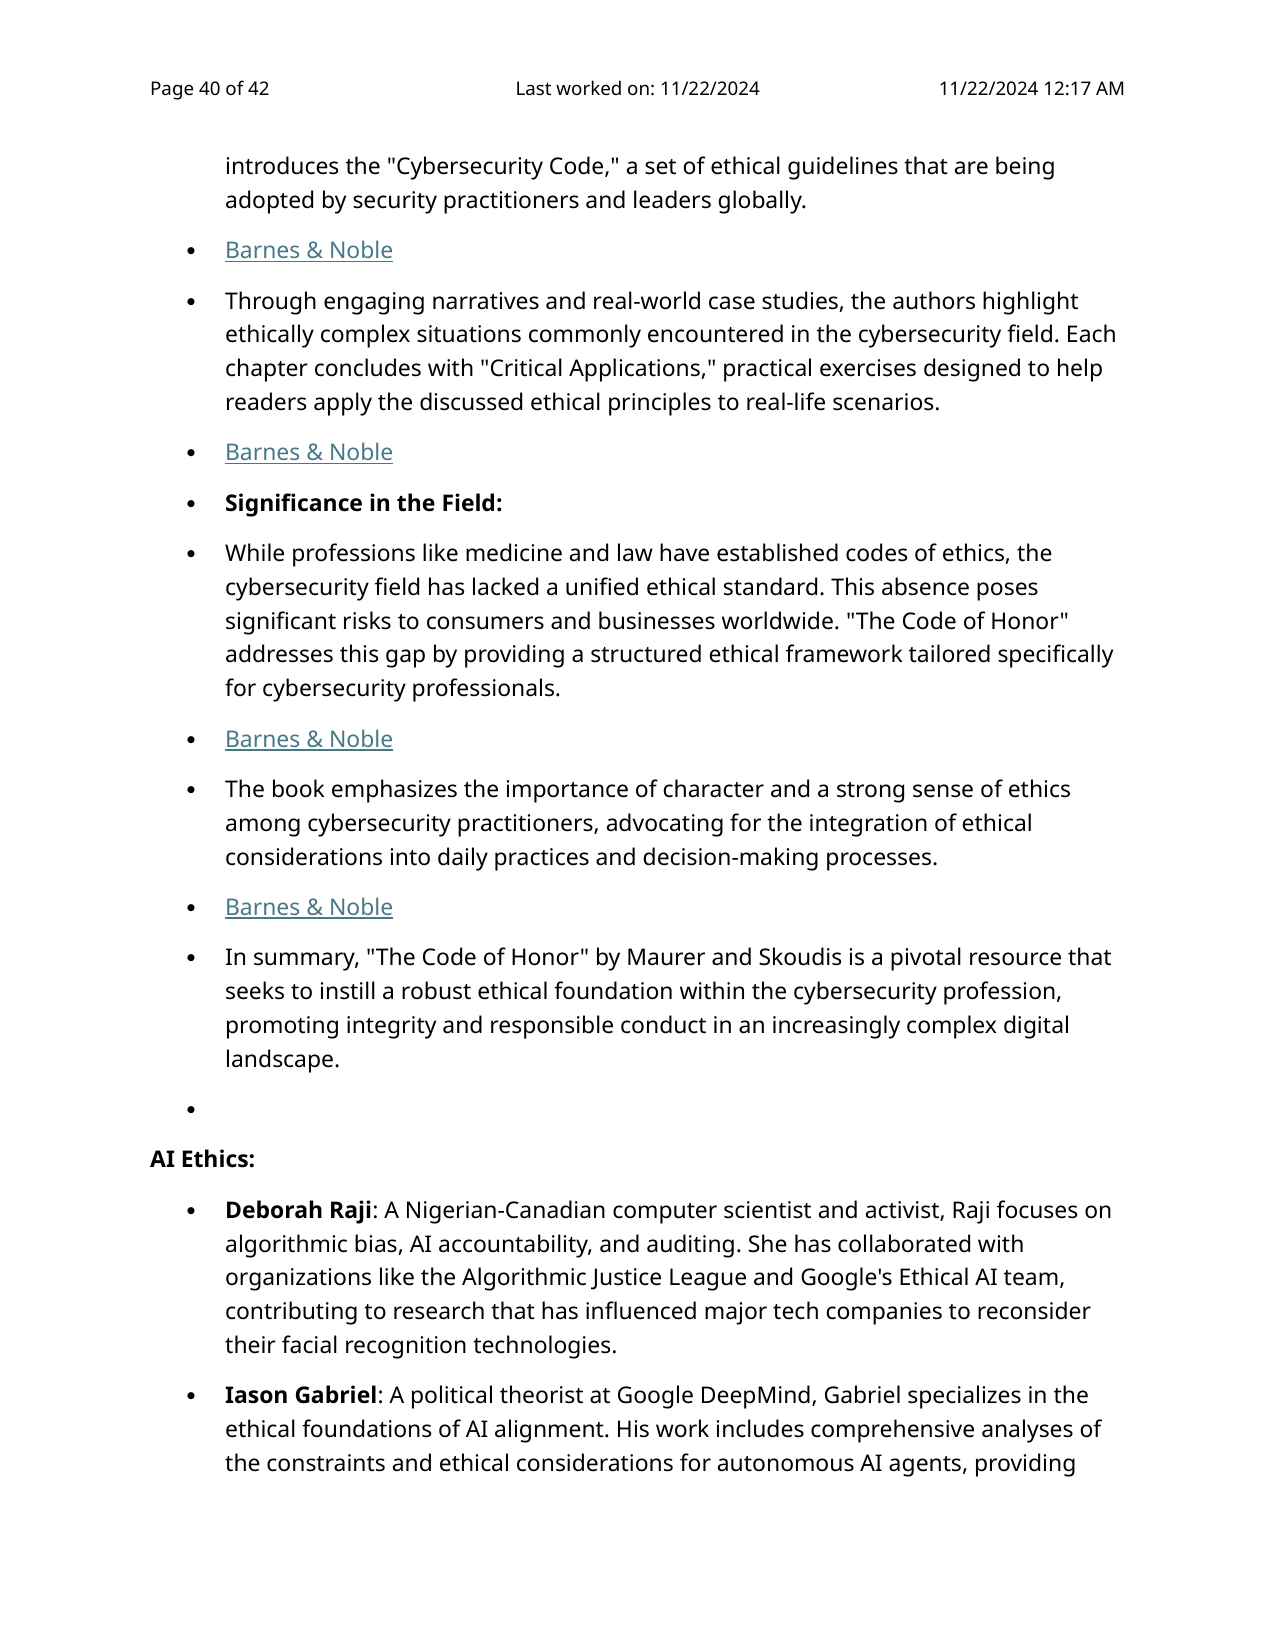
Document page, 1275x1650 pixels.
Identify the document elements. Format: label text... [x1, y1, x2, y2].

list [187, 150, 1125, 215]
list Significance in the Field: [187, 487, 1125, 518]
list The book emphasizes the importance of character and a strong sense of ethics among cybersecurity practitioners, advocating for the integration of ethical considerations into daily practices and decision-making processes. [187, 773, 1125, 872]
list Through engaging narratives and real-world case studies, the authors highlight ethically complex situations commonly encountered in the cybersecurity field. Each chapter concludes with "Critical Applications," practical exercises designed to help readers apply the discussed ethical principles to real-life scenarios. [187, 284, 1125, 417]
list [187, 1379, 1125, 1478]
list While professions like medicine and law have established codes of ethics, the cybersecurity field has lacked a unified ethical standard. This absence poses significant risks to consumers and businesses worldwide. "The Code of Honor" addresses this gap by providing a structured ethical framework tailored specifically for cybersecurity professionals. [187, 537, 1125, 703]
list Barnes & Noble [187, 891, 1125, 922]
subtitle AI Ethics: [150, 1143, 1125, 1174]
list Barnes & Noble [187, 436, 1125, 467]
list Barnes & Noble [187, 722, 1125, 754]
list Deborah Raji: A Nigerian-Canadian computer scientist and activist, Raji focuses on algorithmic bias, AI accountability, and auditing. She has collaborated with organizations like the Algorithmic Justice League and Google's Ethical AI team, contributing to research that has influenced major tech companies to reconsider their facial recognition technologies. [187, 1194, 1125, 1360]
list Barnes & Noble [187, 234, 1125, 265]
list In summary, "The Code of Honor" by Maurer and Skoudis is a pivotal resource that seeks to instill a robust ethical foundation within the cybersecurity profession, promoting integrity and responsible conduct in an increasingly complex digital landscape. [187, 941, 1125, 1074]
